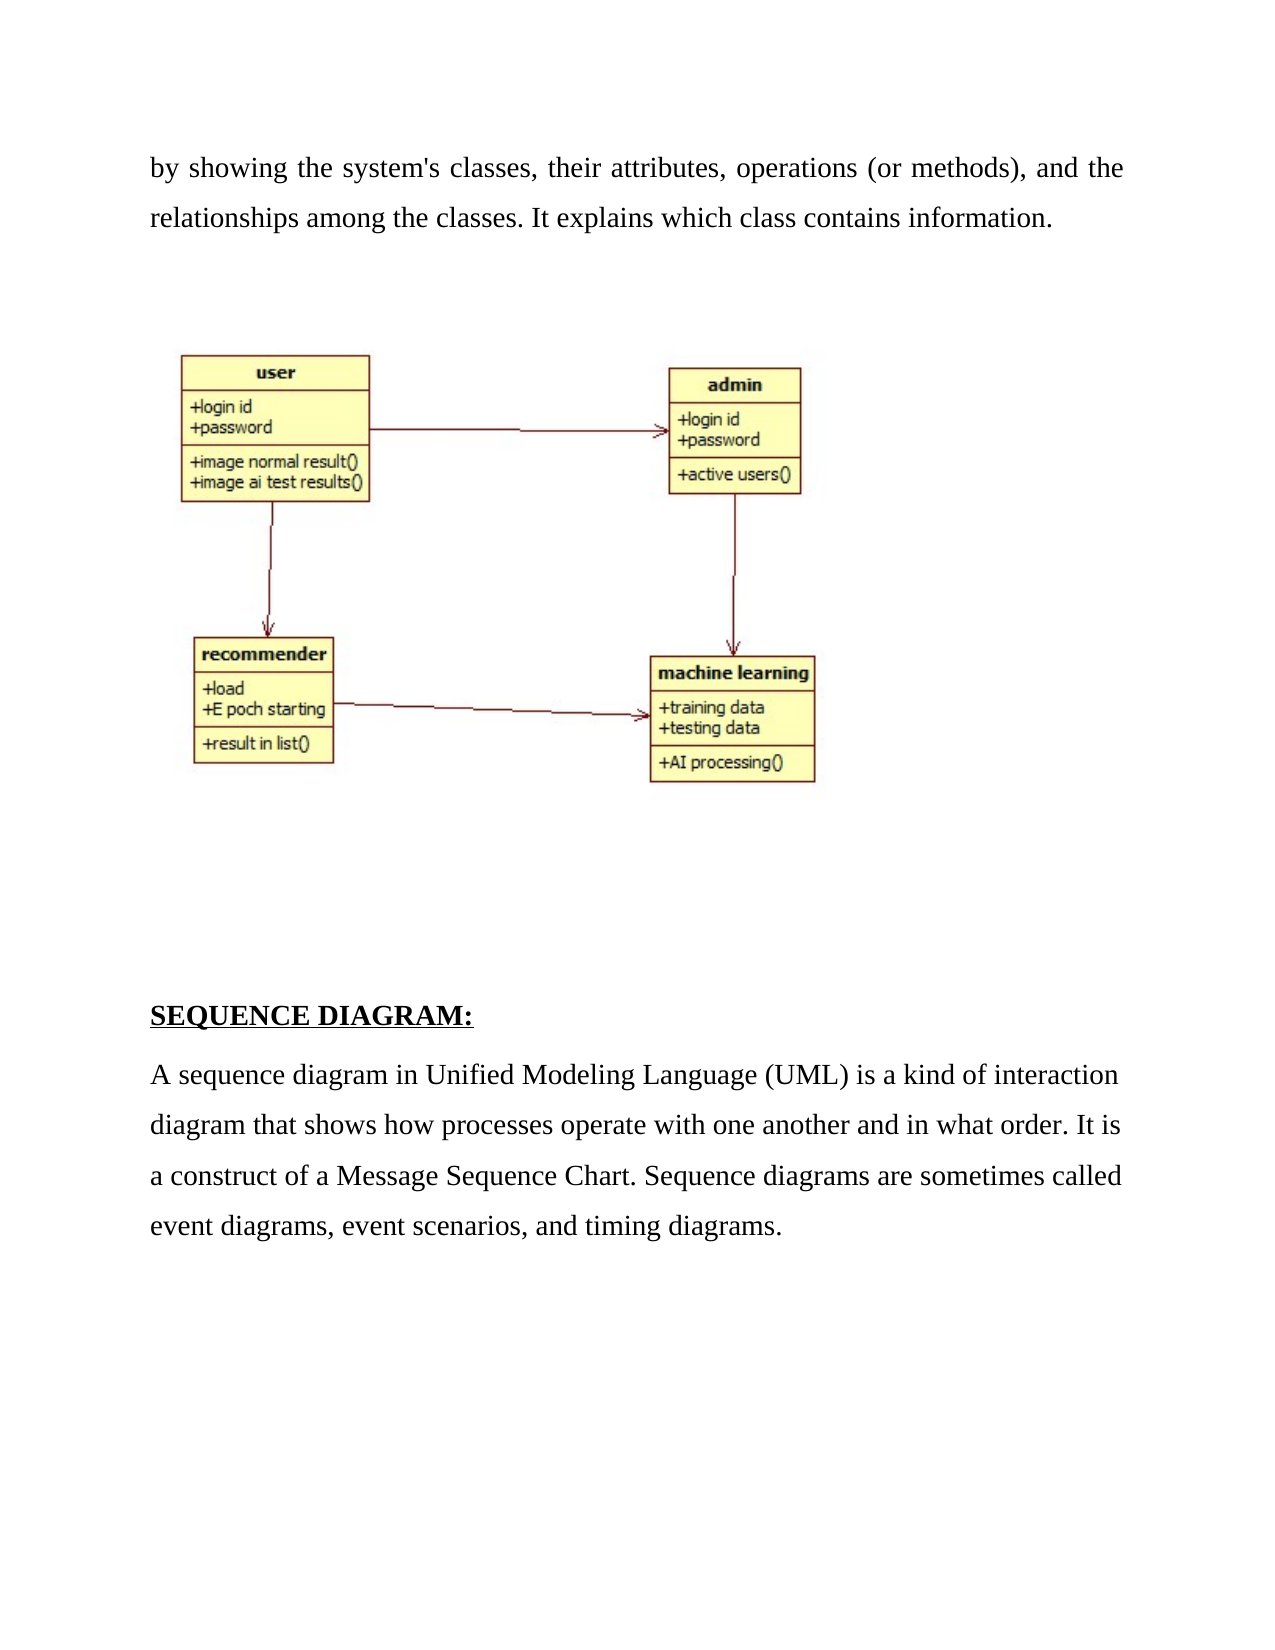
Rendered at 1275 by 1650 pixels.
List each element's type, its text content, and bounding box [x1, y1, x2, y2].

text A sequence diagram in Unified Modeling Language (UML) is a kind of interaction diagram that shows how processes operate with one another and in what order. It is a construct of a Message Sequence Chart. Sequence diagrams are sometimes called event diagrams, event scenarios, and timing diagrams. [150, 1057, 1125, 1241]
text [150, 150, 1125, 234]
text SEQUENCE DIAGRAM: [150, 998, 1125, 1031]
picture [150, 324, 847, 814]
